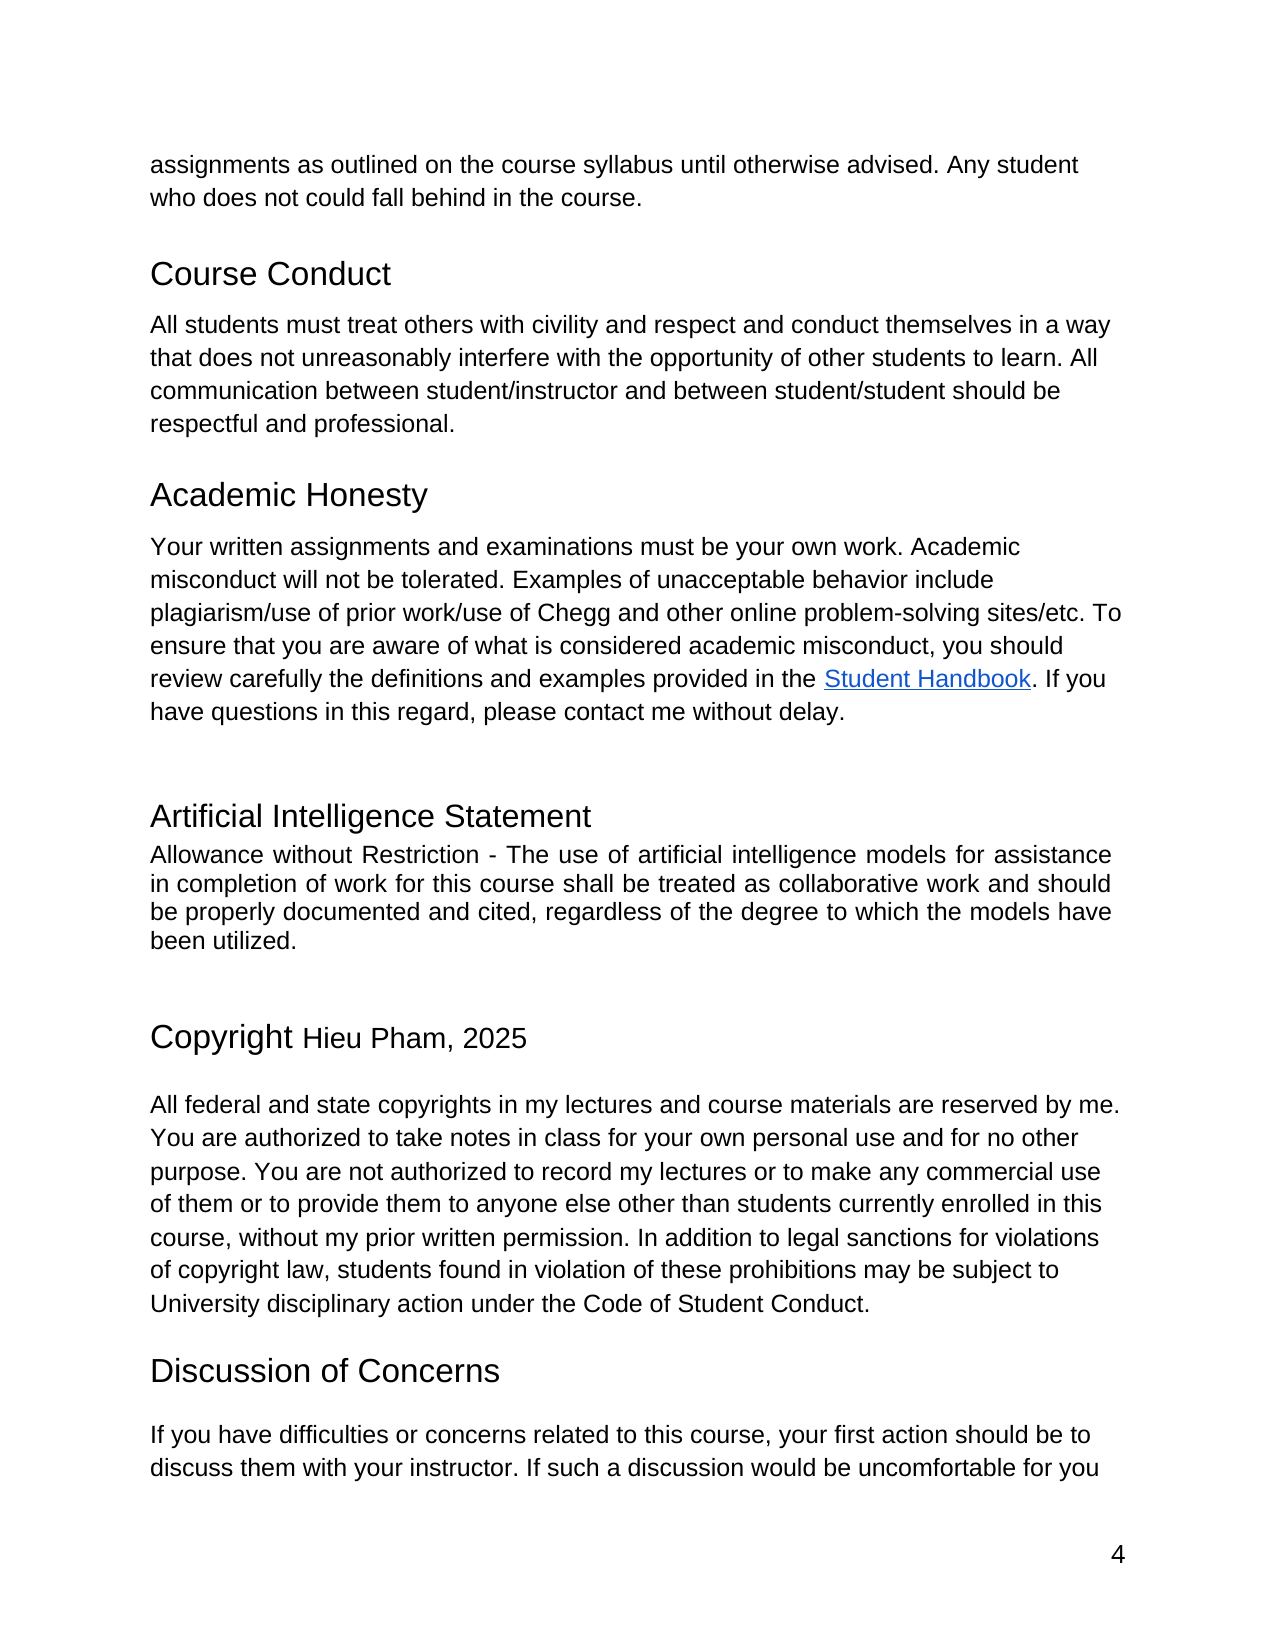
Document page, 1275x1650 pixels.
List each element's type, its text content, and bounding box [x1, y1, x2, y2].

subtitle Academic Honesty [150, 475, 1125, 514]
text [150, 1420, 1125, 1482]
subtitle Discussion of Concerns [150, 1351, 1125, 1389]
subtitle Copyright Hieu Pham, 2025 [150, 1017, 1125, 1056]
subtitle Course Conduct [150, 253, 1125, 292]
text All federal and state copyrights in my lectures and course materials are reserved by me. You are authorized to take notes in class for your own personal use and for no other purpose. You are not authorized to record my lectures or to make any commercial use of them or to provide them to anyone else other than students currently enrolled in this course, without my prior written permission. In addition to legal sanctions for violations of copyright law, students found in violation of these prohibitions may be subject to University disciplinary action under the Code of Student Conduct. [150, 1090, 1125, 1317]
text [150, 150, 1125, 212]
text Your written assignments and examinations must be your own work. Academic misconduct will not be tolerated. Examples of unacceptable behavior include plagiarism/use of prior work/use of Chegg and other online problem-solving sites/etc. To ensure that you are aware of what is considered academic misconduct, you should review carefully the definitions and examples provided in the Student Handbook. If you have questions in this regard, please contact me without delay. [150, 532, 1125, 726]
text Allowance without Restriction - The use of artificial intelligence models for assistance in completion of work for this course shall be treated as collaborative work and should be properly documented and cited, regardless of the degree to which the models have been utilized. [150, 840, 1114, 955]
text Artificial Intelligence Statement [150, 797, 1125, 834]
text All students must treat others with civility and respect and conduct themselves in a way that does not unreasonably interfere with the opportunity of other students to learn. All communication between student/instructor and between student/student should be respectful and professional. [150, 310, 1125, 438]
